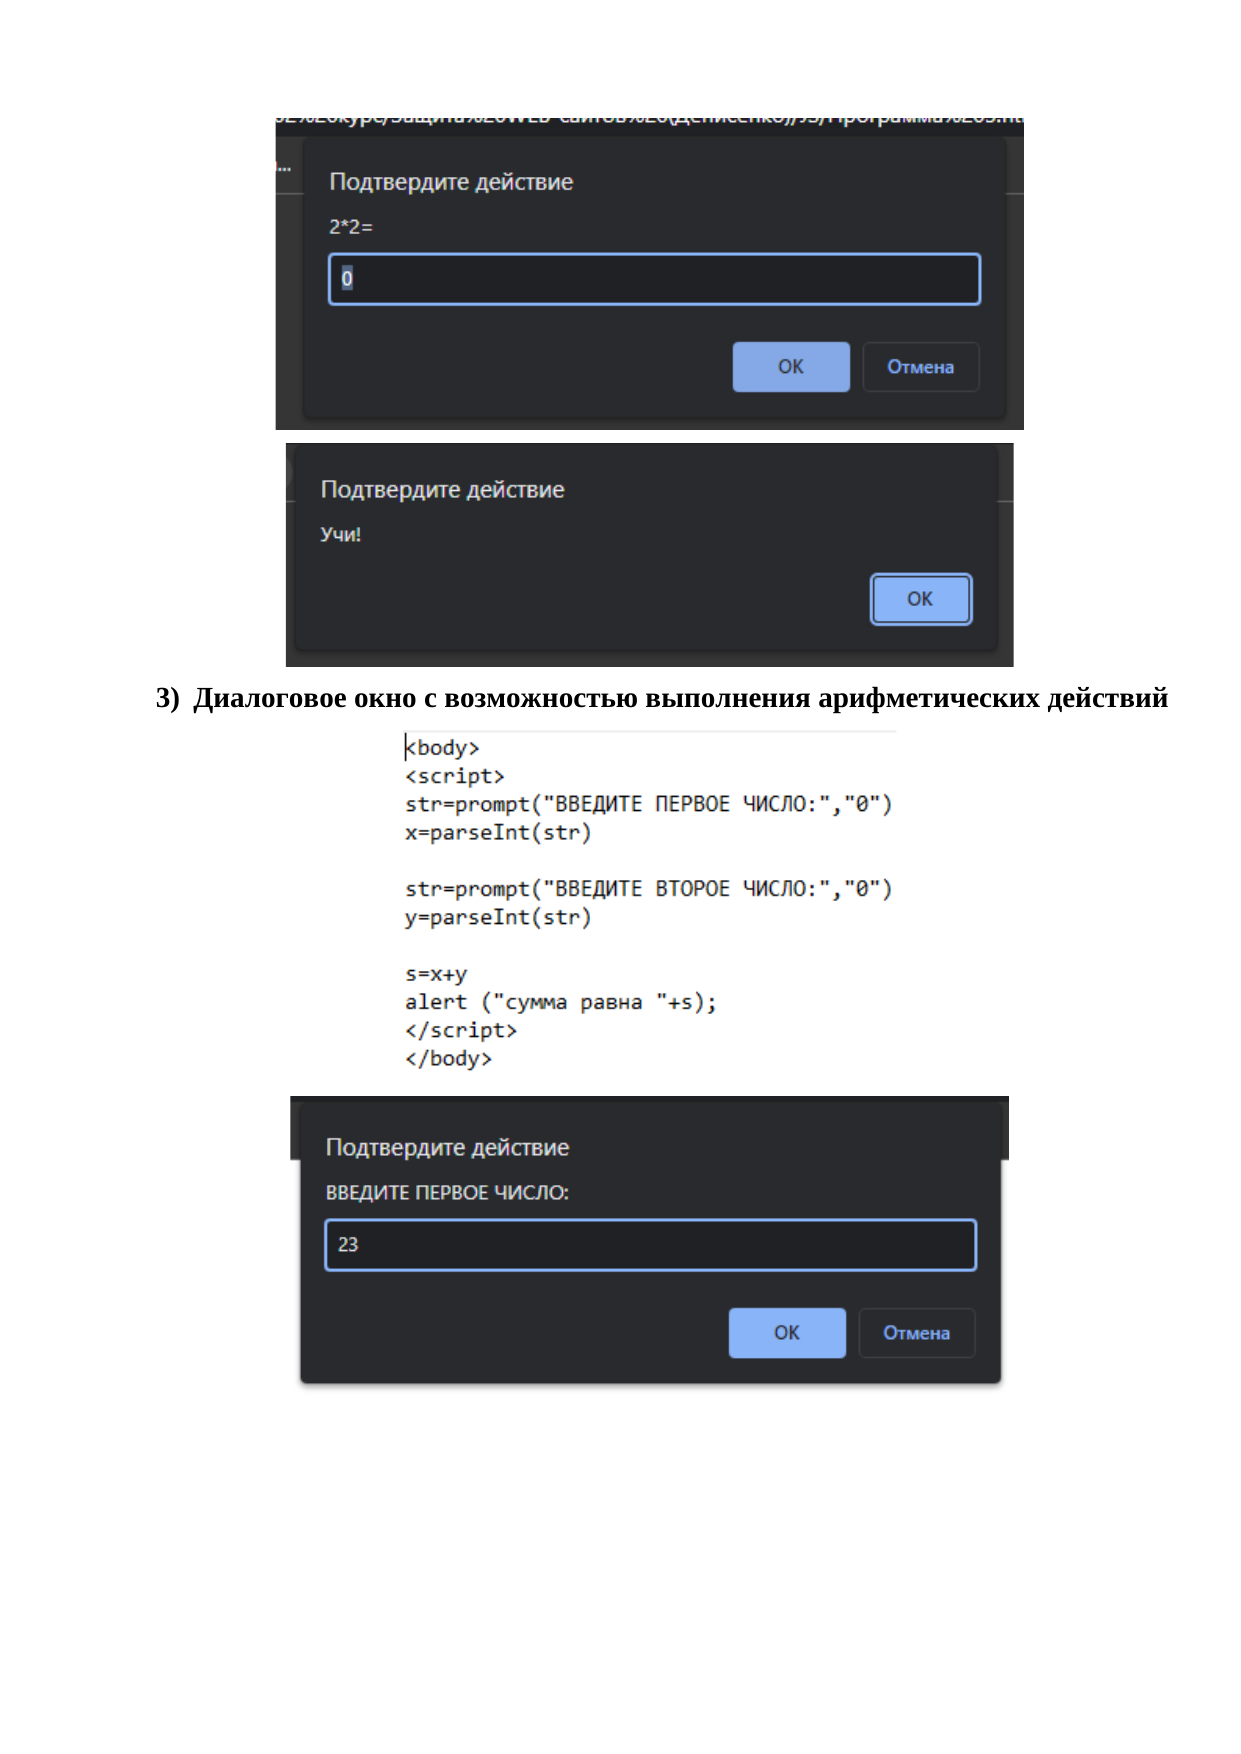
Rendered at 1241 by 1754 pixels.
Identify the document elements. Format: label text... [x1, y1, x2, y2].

picture [275, 118, 1024, 430]
picture [285, 443, 1014, 667]
picture [290, 1096, 1009, 1401]
picture [402, 730, 897, 1083]
list Диалоговое окно с возможностью выполнения арифметических действий [156, 680, 1181, 714]
